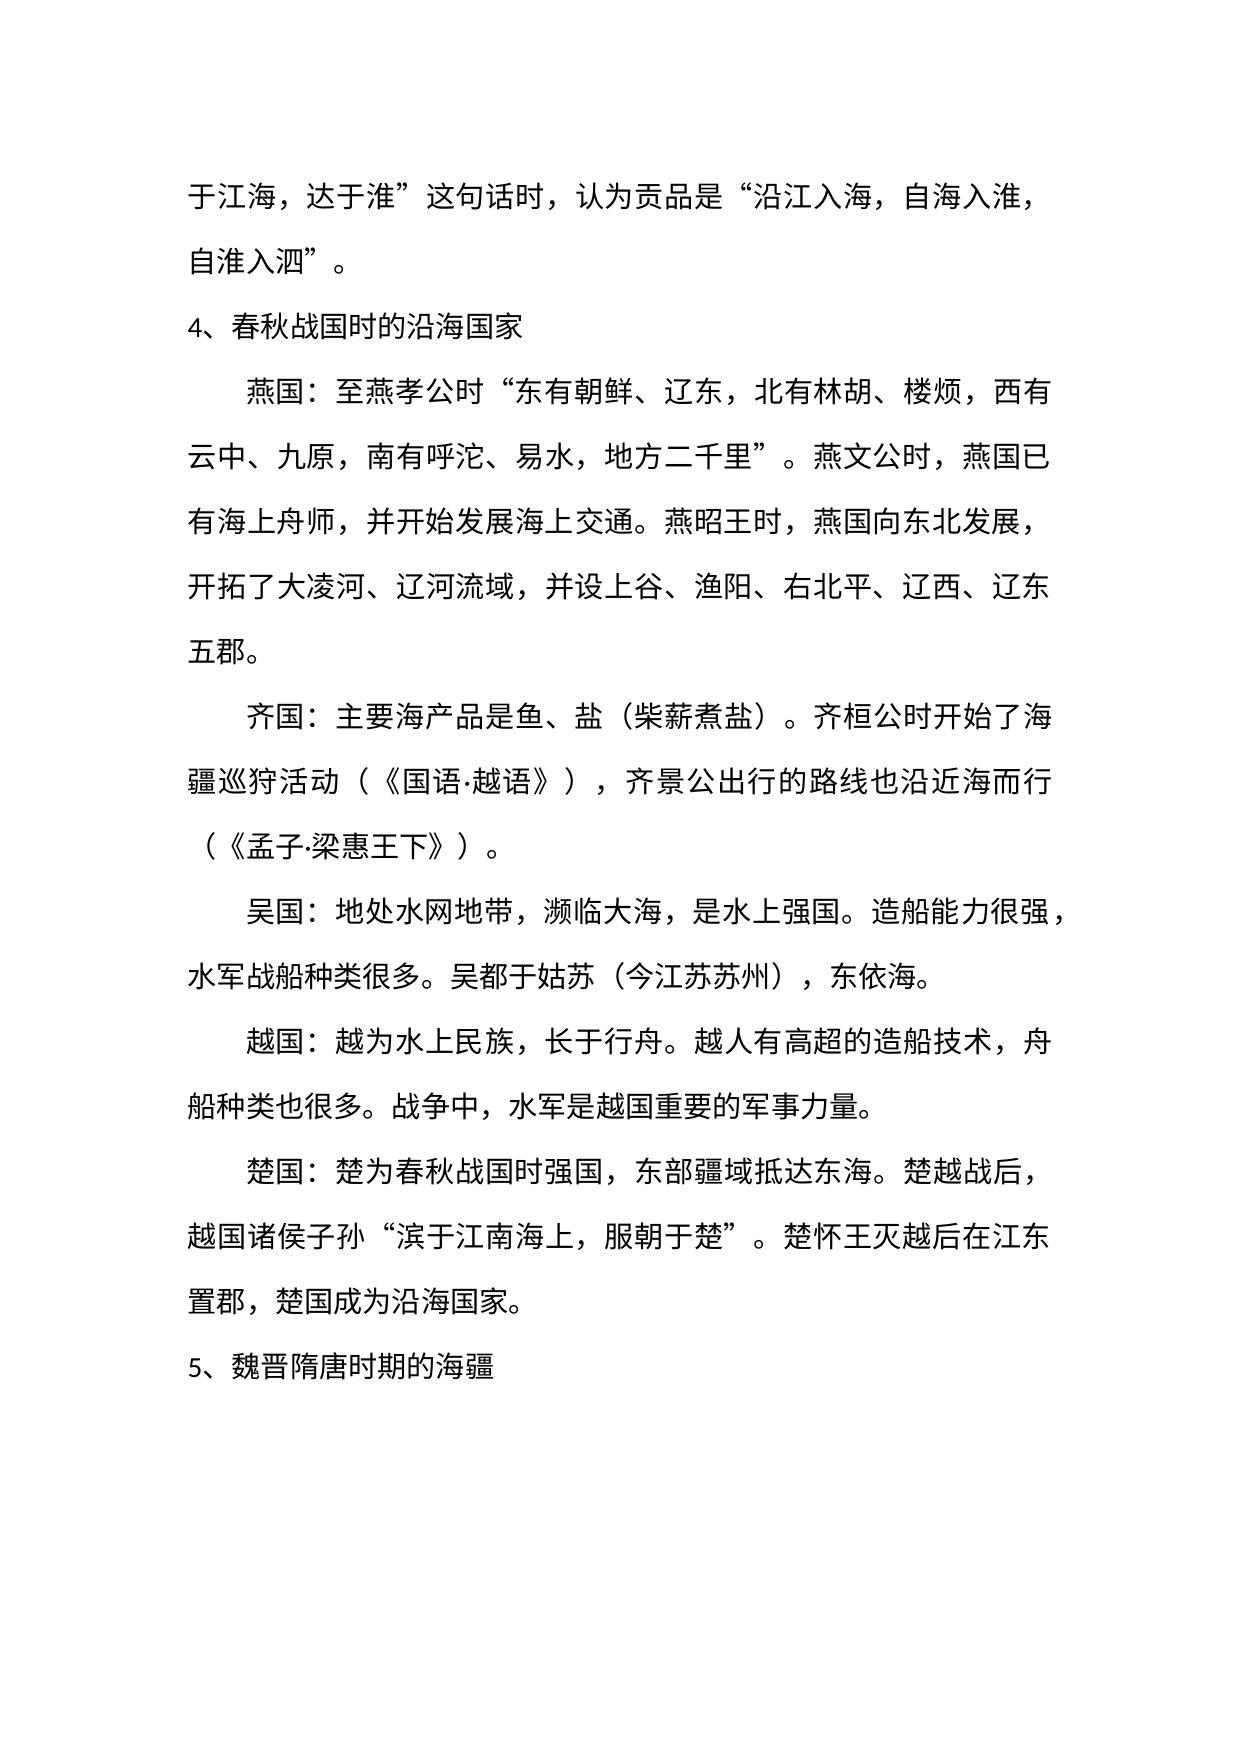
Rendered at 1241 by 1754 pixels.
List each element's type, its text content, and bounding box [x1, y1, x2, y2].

list 越国：越为水上民族，长于行舟。越人有高超的造船技术，舟船种类也很多。战争中，水军是越国重要的军事力量。 [187, 1007, 1053, 1137]
list 魏晋隋唐时期的海疆 [187, 1332, 1053, 1397]
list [187, 162, 1053, 292]
list 燕国：至燕孝公时“东有朝鲜、辽东，北有林胡、楼烦，西有云中、九原，南有呼沱、易水，地方二千里”。燕文公时，燕国已有海上舟师，并开始发展海上交通。燕昭王时，燕国向东北发展，开拓了大凌河、辽河流域，并设上谷、渔阳、右北平、辽西、辽东五郡。 [187, 357, 1053, 682]
list 楚国：楚为春秋战国时强国，东部疆域抵达东海。楚越战后，越国诸侯子孙“滨于江南海上，服朝于楚”。楚怀王灭越后在江东置郡，楚国成为沿海国家。 [187, 1137, 1053, 1332]
list 春秋战国时的沿海国家 [187, 292, 1053, 357]
list 齐国：主要海产品是鱼、盐（柴薪煮盐）。齐桓公时开始了海疆巡狩活动（《国语·越语》），齐景公出行的路线也沿近海而行（《孟子·梁惠王下》）。 [187, 682, 1053, 877]
list 吴国：地处水网地带，濒临大海，是水上强国。造船能力很强，水军战船种类很多。吴都于姑苏（今江苏苏州），东依海。 [187, 877, 1053, 1007]
